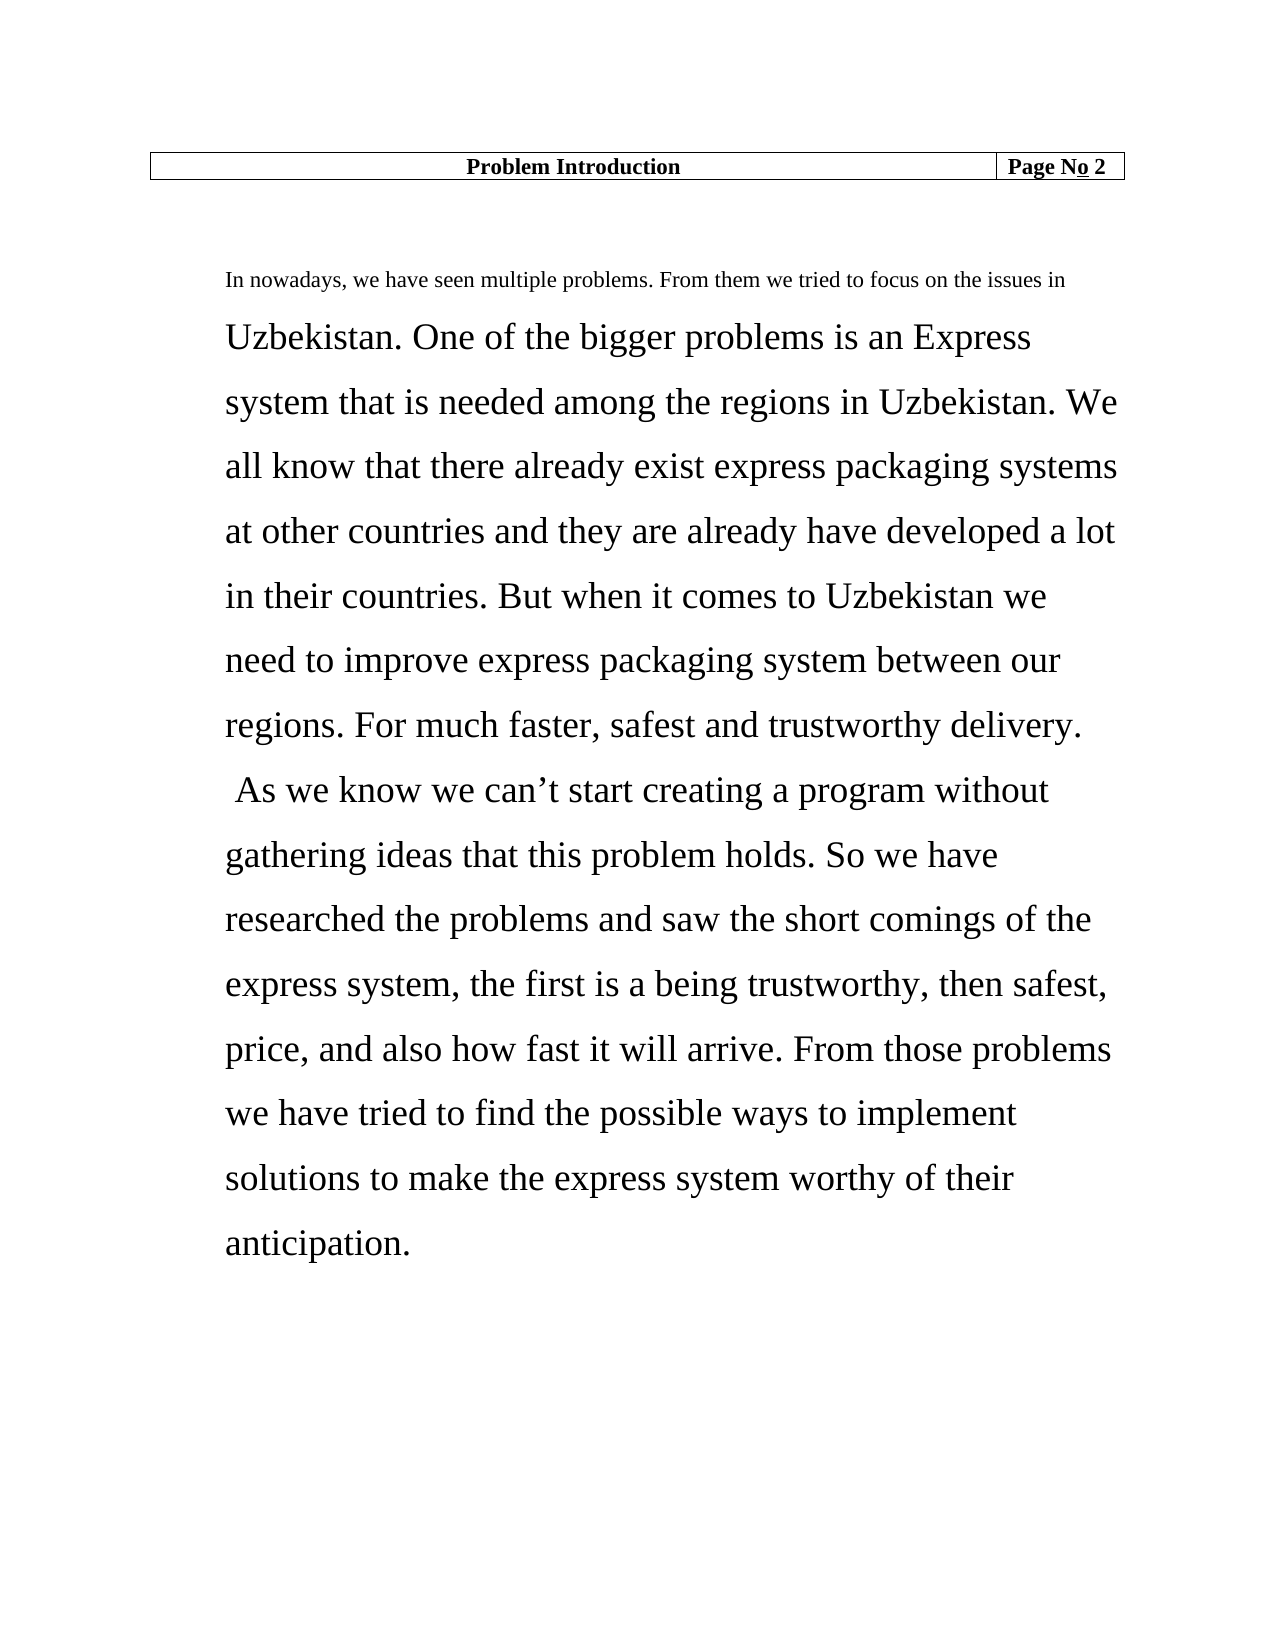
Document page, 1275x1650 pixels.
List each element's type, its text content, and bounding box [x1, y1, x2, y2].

table_header Page No 2 [997, 153, 1124, 179]
table_header Problem Introduction [151, 153, 996, 179]
list As we know we can’t start creating a program without gathering ideas that this problem holds. So we have researched the problems and saw the short comings of the express system, the first is a being trustworthy, then safest, price, and also how fast it will arrive. From those problems we have tried to find the possible ways to implement solutions to make the express system worthy of their anticipation. [225, 767, 1125, 1263]
list In nowadays, we have seen multiple problems. From them we tried to focus on the issues in Uzbekistan. One of the bigger problems is an Express system that is needed among the regions in Uzbekistan. We all know that there already exist express packaging systems at other countries and they are already have developed a lot in their countries. But when it comes to Uzbekistan we need to improve express packaging system between our regions. For much faster, safest and trustworthy delivery. [225, 267, 1125, 746]
